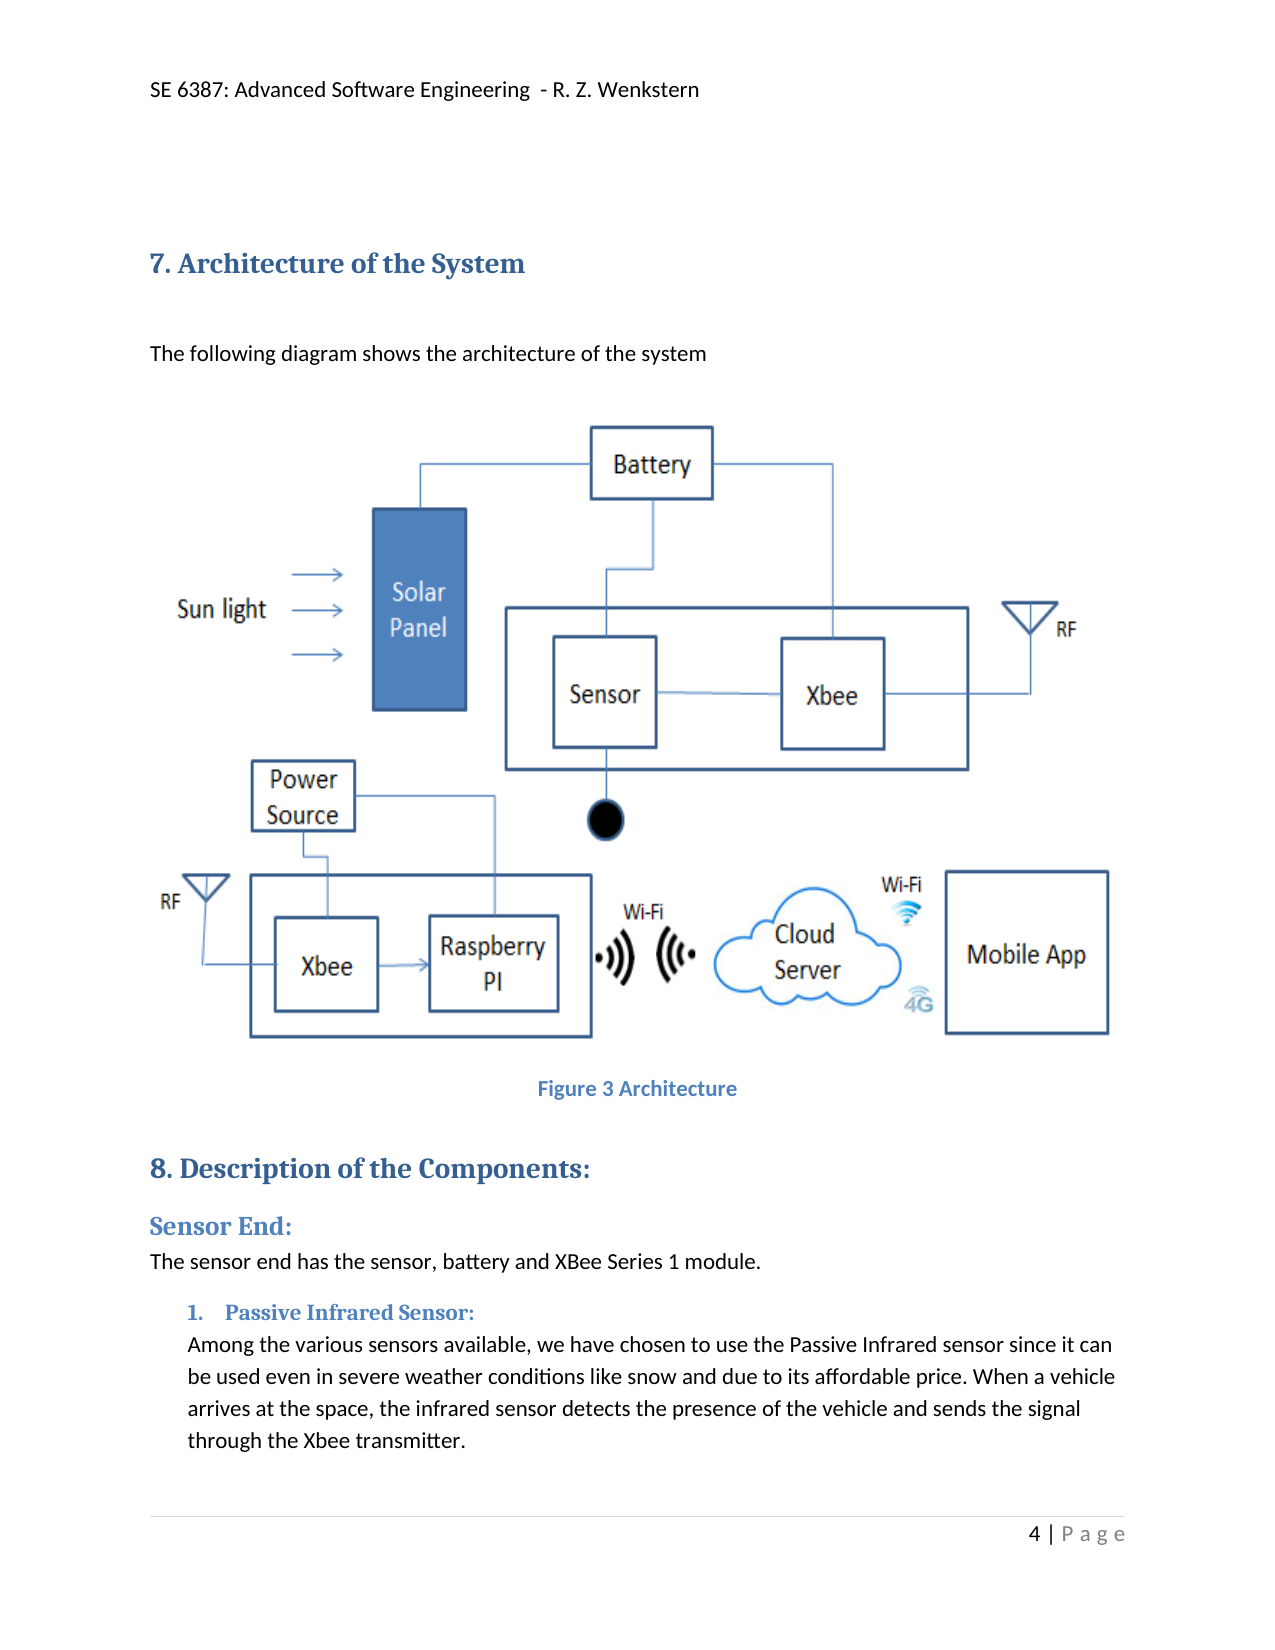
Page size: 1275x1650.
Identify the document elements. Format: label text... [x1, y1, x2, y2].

subtitle 8. Description of the Components: [150, 1152, 1125, 1185]
subtitle Sensor End: [150, 1211, 1125, 1242]
text Figure 3 Architecture [150, 1074, 1125, 1102]
text The sensor end has the sensor, battery and XBee Series 1 module. [150, 1247, 1125, 1275]
subtitle 7. Architecture of the System [150, 248, 1125, 281]
text Among the various sensors available, we have chosen to use the Passive Infrared sensor since it can be used even in severe weather conditions like snow and due to its affordable price. When a vehicle arrives at the space, the infrared sensor detects the presence of the vehicle and sends the signal through the Xbee transmitter. [187, 1330, 1125, 1455]
text The following diagram shows the architecture of the system [150, 339, 1125, 367]
subtitle Passive Infrared Sensor: [187, 1300, 1125, 1326]
picture [150, 392, 1121, 1049]
